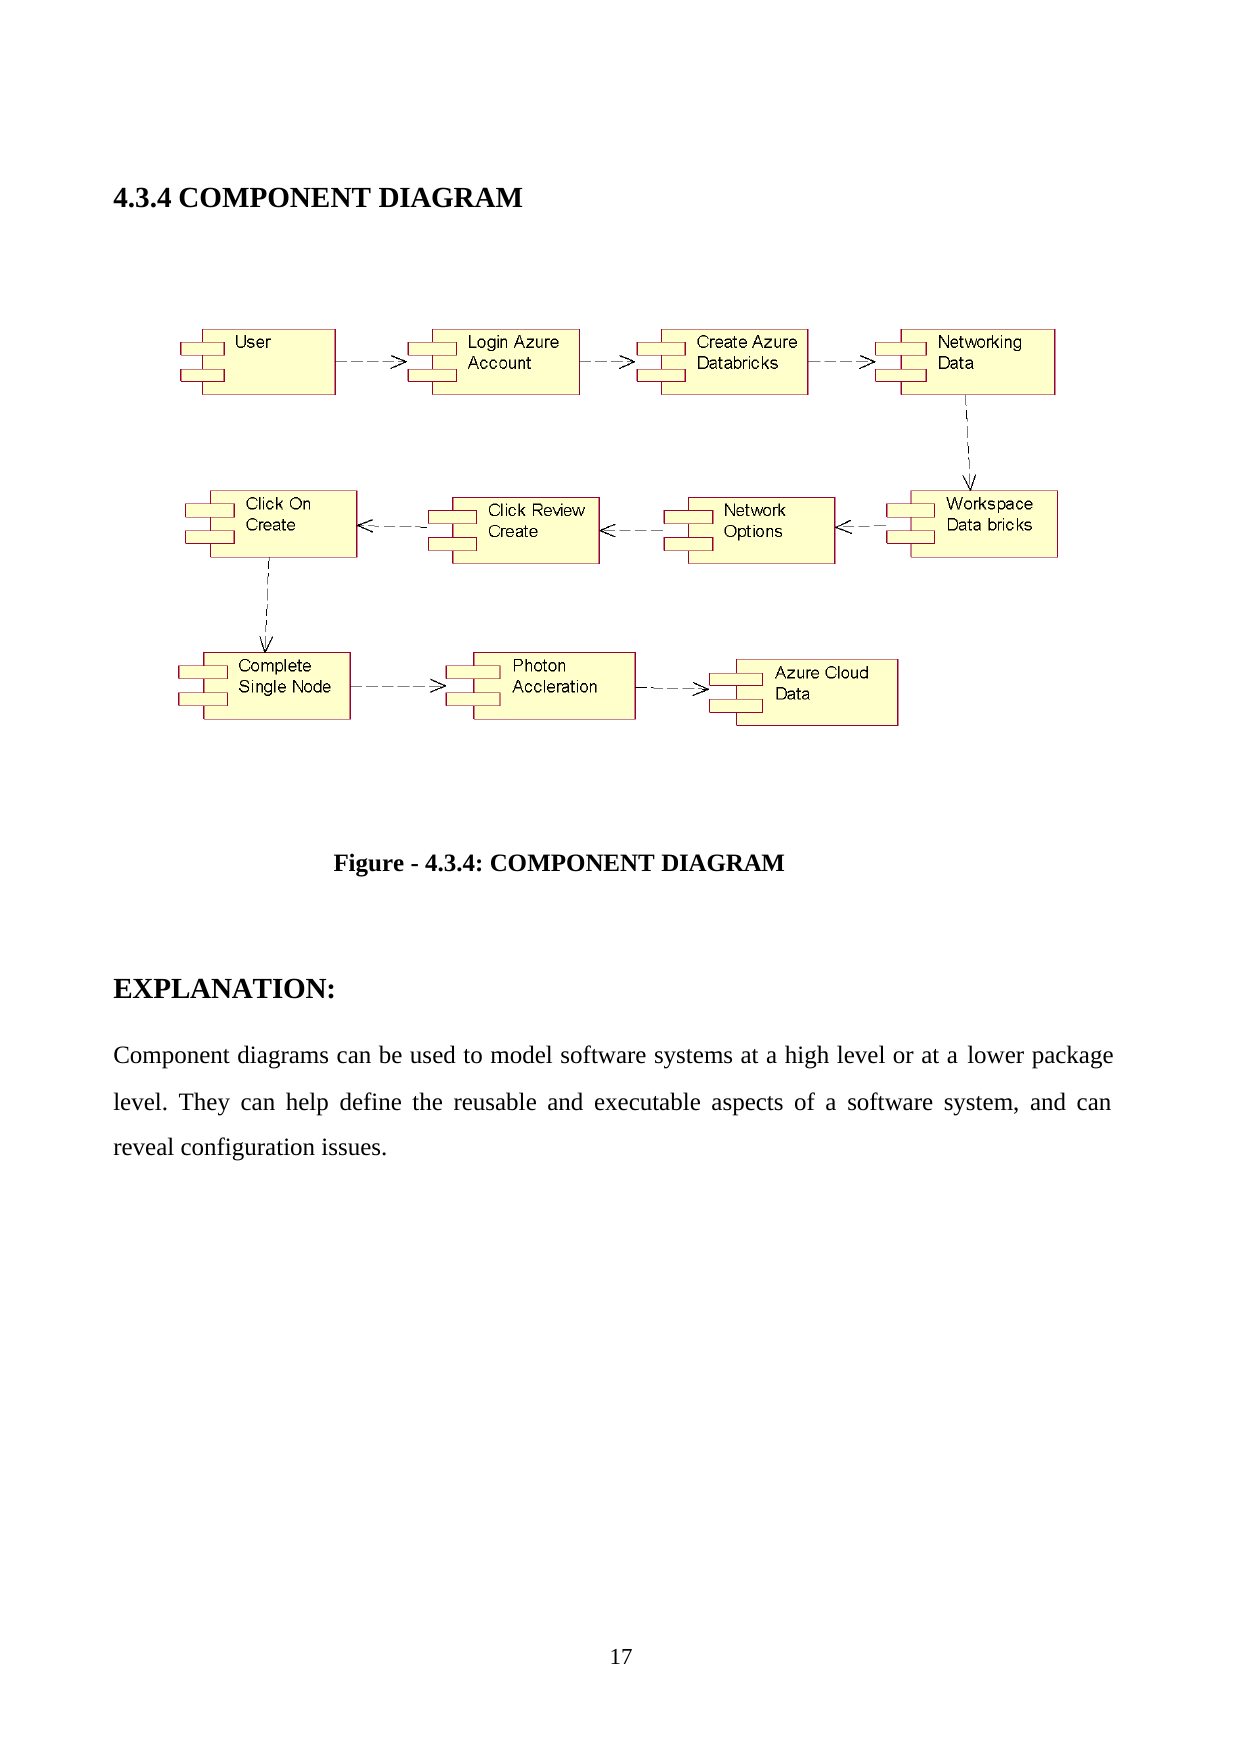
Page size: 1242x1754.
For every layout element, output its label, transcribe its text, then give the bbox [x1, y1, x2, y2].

subtitle EXPLANATION: [113, 971, 1197, 1005]
text Figure - 4.3.4: COMPONENT DIAGRAM [333, 848, 1197, 876]
text Component diagrams can be used to model software systems at a high level or at a lower package level. They can help define the reusable and executable aspects of a software system, and can reveal configuration issues. [113, 1041, 1113, 1161]
picture [130, 306, 1107, 748]
subtitle COMPONENT DIAGRAM [113, 180, 1197, 213]
